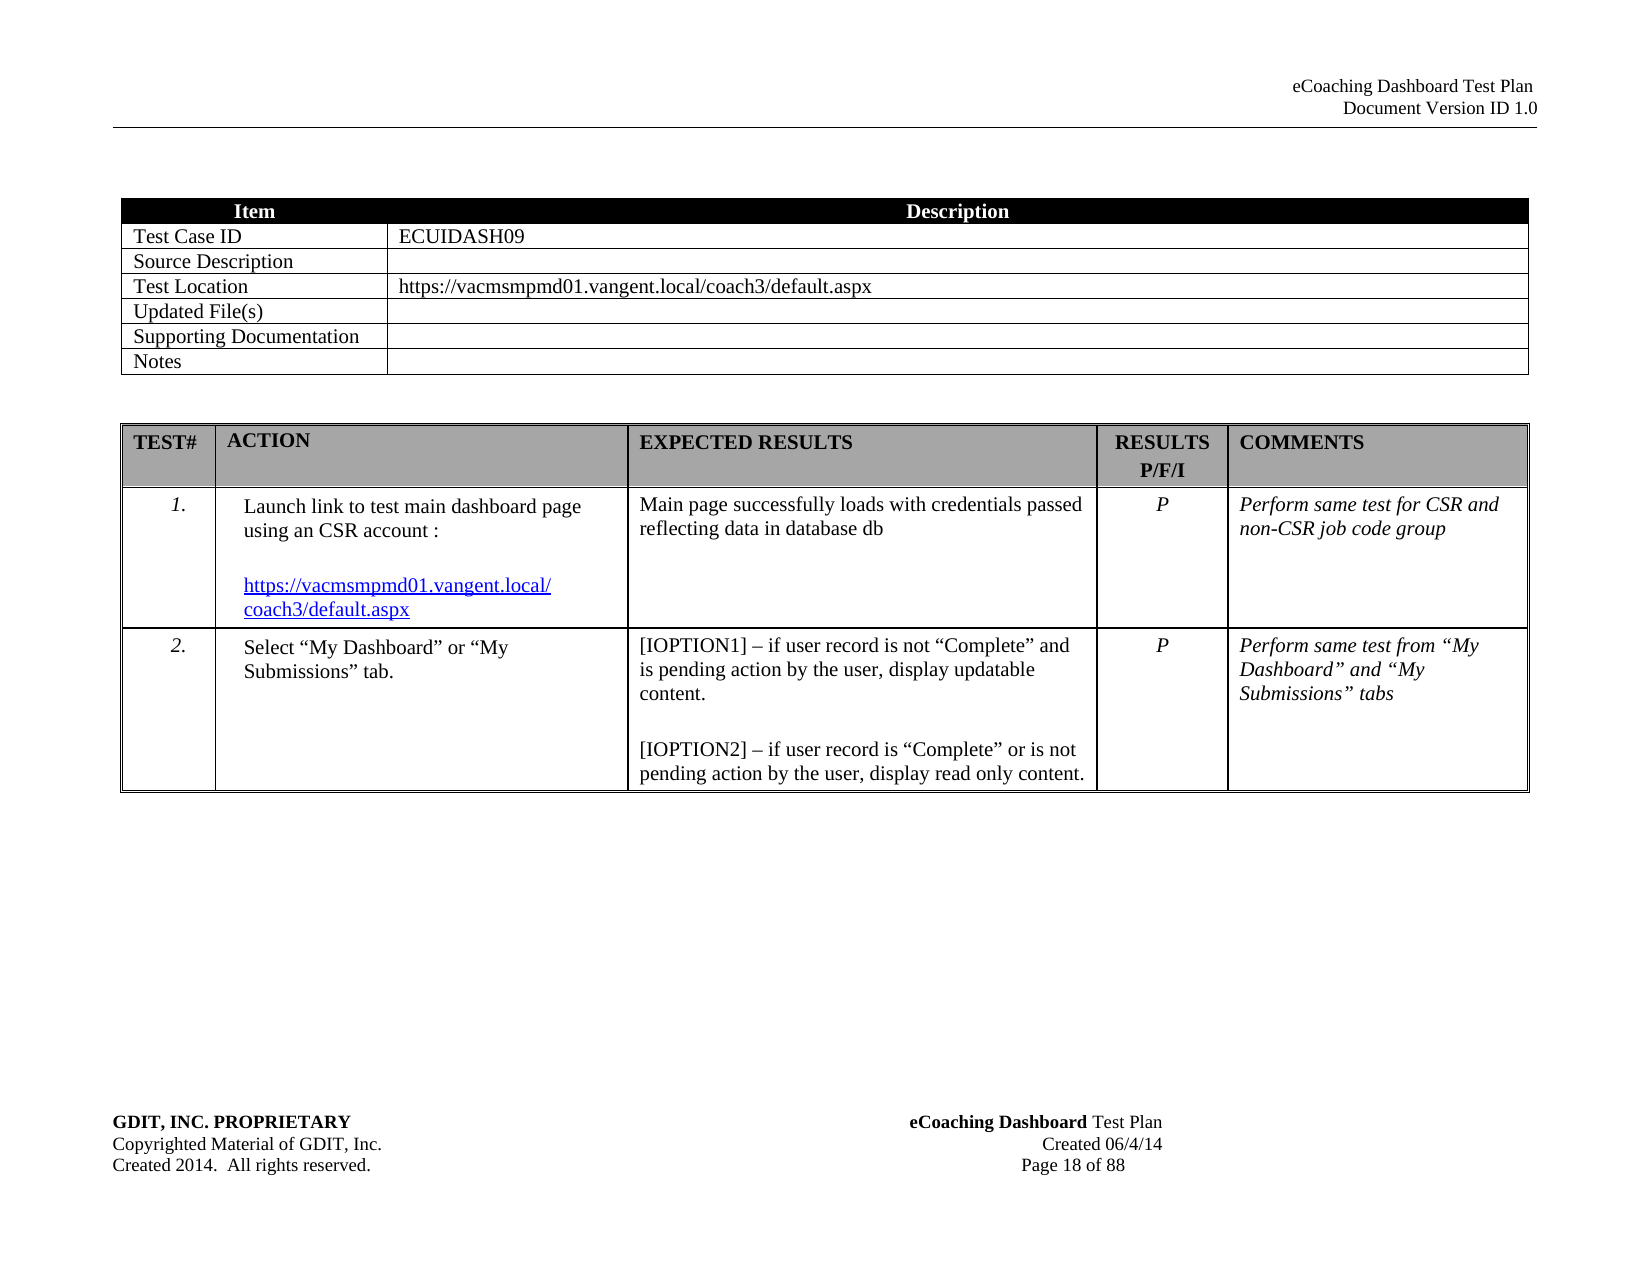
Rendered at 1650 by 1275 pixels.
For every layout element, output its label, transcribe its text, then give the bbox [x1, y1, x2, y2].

table_cell Test Location [122, 274, 387, 298]
table_cell Source Description [122, 249, 387, 273]
table_header EXPECTED RESULTS [629, 426, 1096, 486]
table_cell [123, 488, 215, 627]
table_header RESULTS P/F/I [1098, 426, 1227, 486]
table_cell P [1098, 488, 1227, 627]
table_header Description [388, 199, 1528, 223]
table_cell Select “My Dashboard” or “My Submissions” tab. [216, 629, 627, 789]
table_cell Supporting Documentation [122, 324, 387, 348]
table_cell Launch link to test main dashboard page using an CSR account : https://vacmsmpmd01.vangent.local/coach3/default.aspx [216, 488, 627, 627]
table_header TEST# [123, 426, 215, 486]
table_cell ECUIDASH09 [388, 224, 1528, 248]
table_header Item [122, 199, 387, 223]
table_cell [388, 249, 1528, 273]
table_header ACTION [216, 426, 627, 486]
table_cell P [1098, 629, 1227, 789]
table_cell Test Case ID [122, 224, 387, 248]
table_cell Perform same test from “My Dashboard” and “My Submissions” tabs [1229, 629, 1527, 789]
table_cell Main page successfully loads with credentials passed reflecting data in database db [629, 488, 1096, 627]
table_cell [388, 299, 1528, 323]
table_cell https://vacmsmpmd01.vangent.local/coach3/default.aspx [388, 274, 1528, 298]
table_cell Perform same test for CSR and non-CSR job code group [1229, 488, 1527, 627]
table_cell [388, 349, 1528, 373]
table_cell Notes [122, 349, 387, 373]
table_cell [IOPTION1] – if user record is not “Complete” and is pending action by the user, display updatable content. [IOPTION2] – if user record is “Complete” or is not pending action by the user, display read only content. [629, 629, 1096, 789]
table_header COMMENTS [1229, 426, 1527, 486]
table_cell [123, 629, 215, 789]
table_cell Updated File(s) [122, 299, 387, 323]
table_cell [388, 324, 1528, 348]
